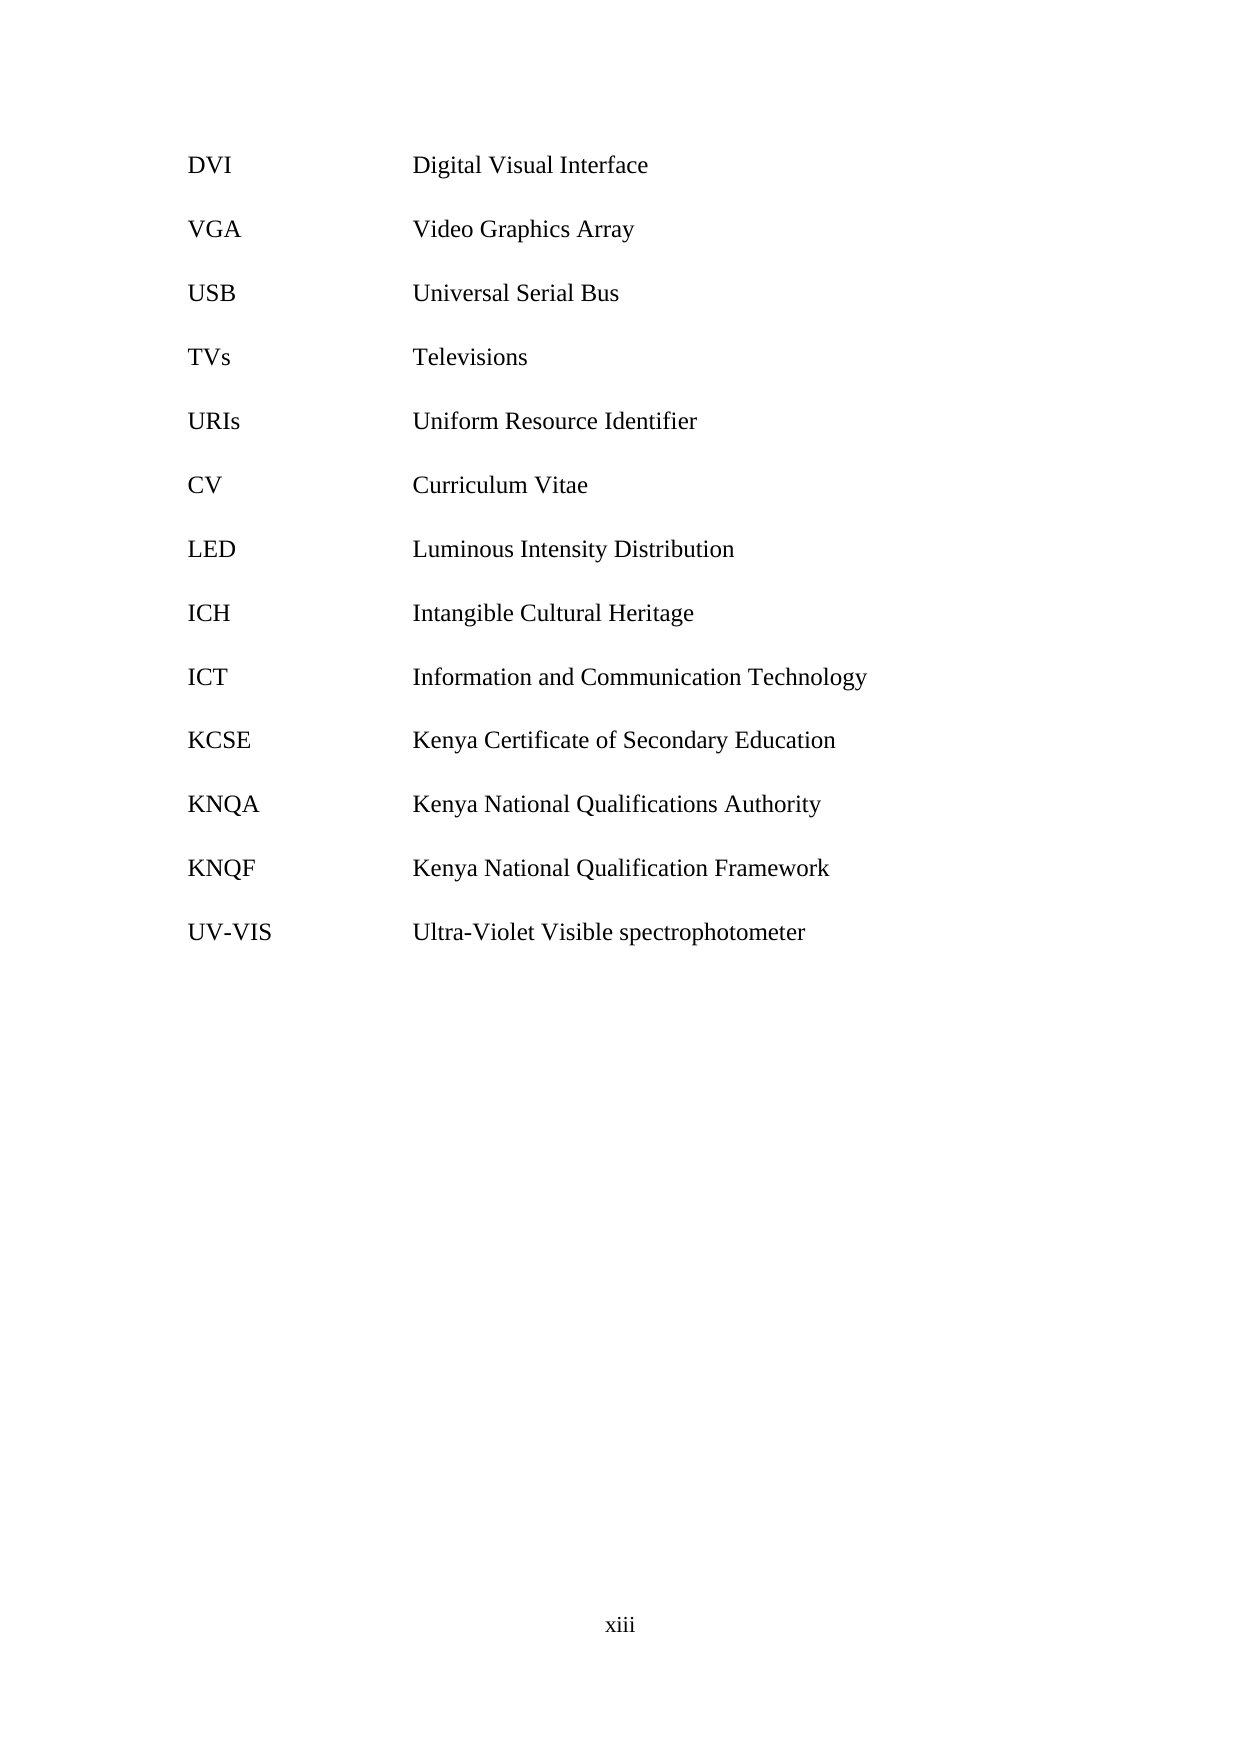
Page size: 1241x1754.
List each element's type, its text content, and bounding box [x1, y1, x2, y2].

text TVs Televisions [187, 342, 1053, 371]
text UV-VIS Ultra-Violet Visible spectrophotometer [187, 917, 1053, 946]
text KNQF Kenya National Qualification Framework [187, 853, 1053, 882]
text LED Luminous Intensity Distribution [187, 534, 1053, 562]
text KNQA Kenya National Qualifications Authority [187, 789, 1053, 818]
text ICT Information and Communication Technology [187, 662, 1053, 690]
text URIs Uniform Resource Identifier [187, 406, 1053, 434]
text USB Universal Serial Bus [187, 278, 1053, 307]
text VGA Video Graphics Array [187, 214, 1053, 243]
text DVI Digital Visual Interface [187, 150, 1053, 179]
text KCSE Kenya Certificate of Secondary Education [187, 726, 1053, 754]
text ICH Intangible Cultural Heritage [187, 598, 1053, 626]
text CV Curriculum Vitae [187, 470, 1053, 498]
